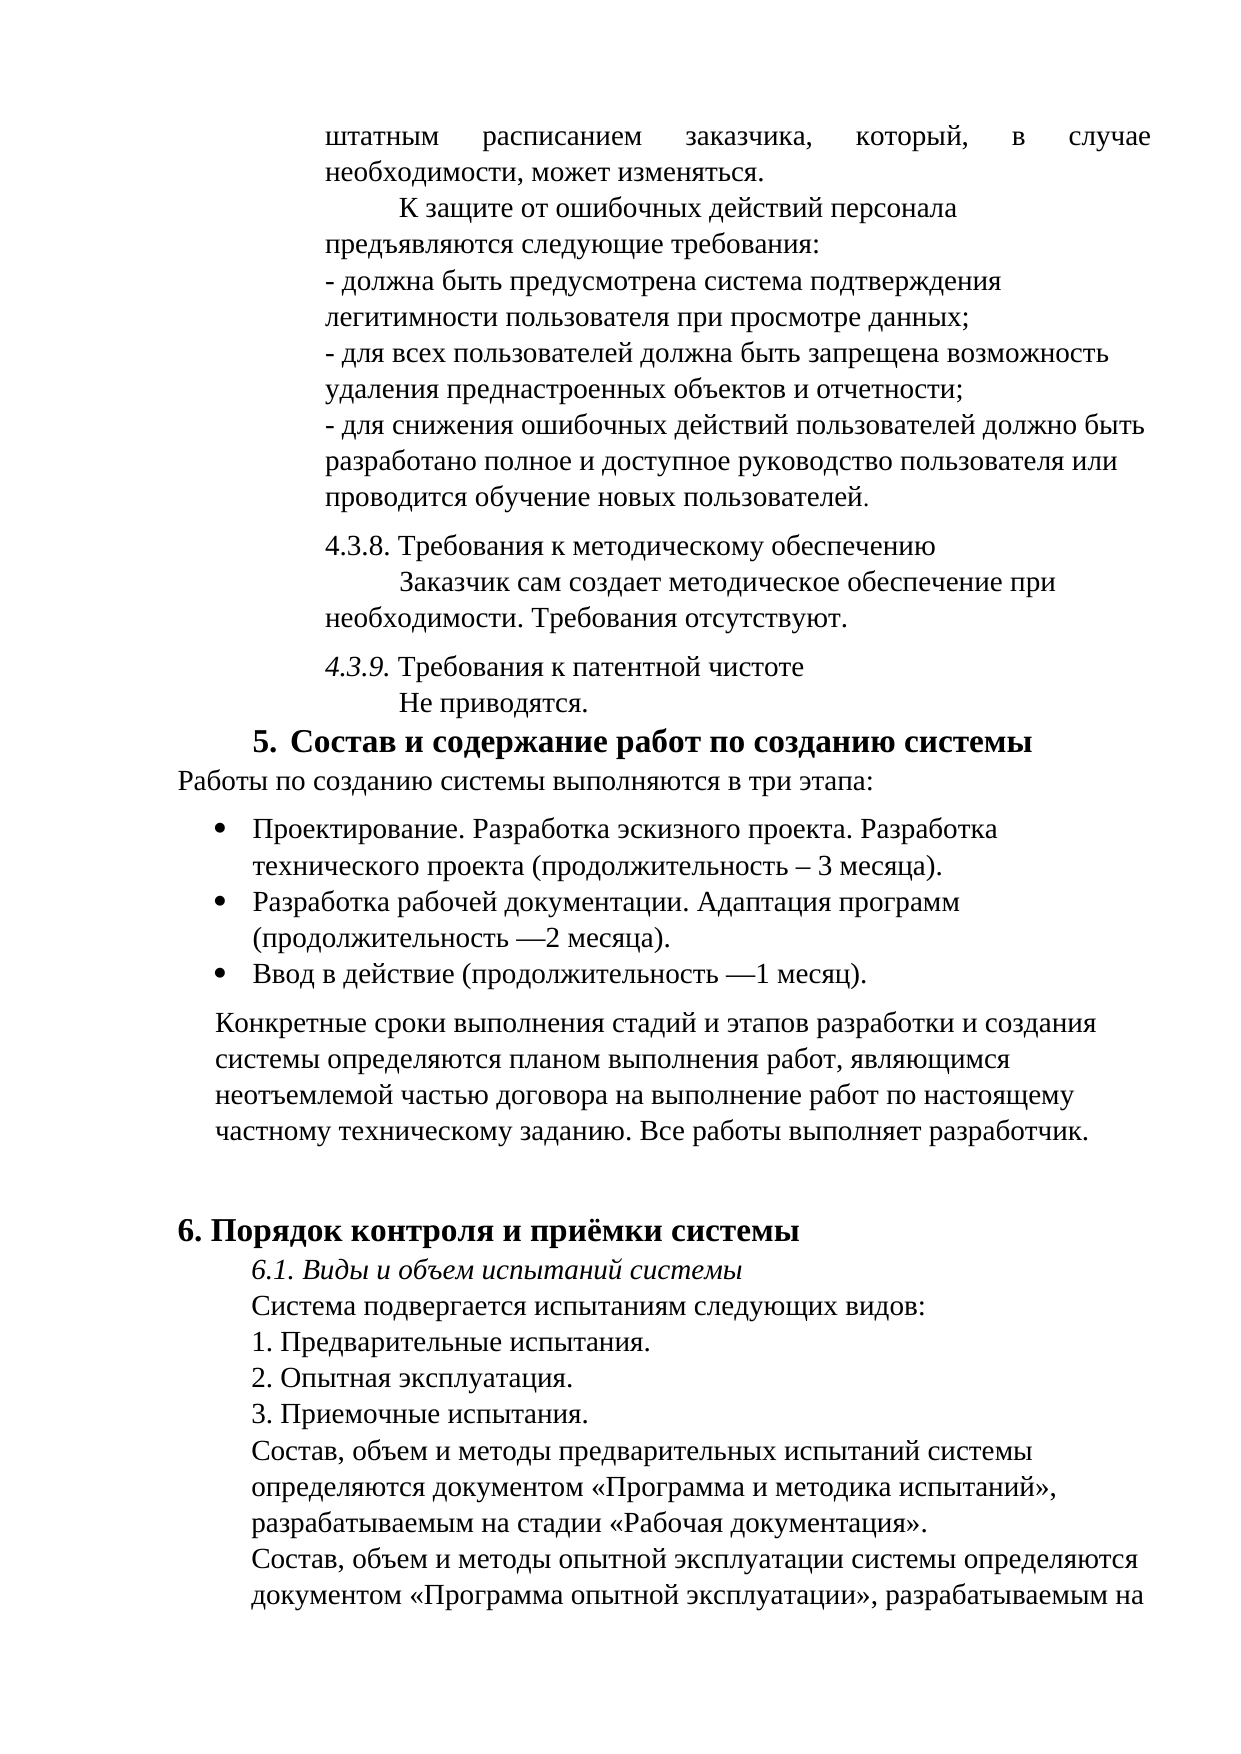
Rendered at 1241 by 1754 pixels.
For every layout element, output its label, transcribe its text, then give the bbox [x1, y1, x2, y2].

text 4.3.9. Требования к патентной чистоте [177, 649, 1152, 683]
text 4.3.8. Требования к методическому обеспечению [177, 528, 1152, 562]
text К защите от ошибочных действий персонала предъявляются следующие требования: - должна быть предусмотрена система подтверждения легитимности пользователя при просмотре данных; - для всех пользователей должна быть запрещена возможность удаления преднастроенных объектов и отчетности; - для снижения ошибочных действий пользователей должно быть разработано полное и доступное руководство пользователя или проводится обучение новых пользователей. [325, 190, 1152, 513]
list Ввод в действие (продолжительность —1 месяц). [215, 956, 1152, 990]
text 6.1. Виды и объем испытаний системы Система подвергается испытаниям следующих видов: [251, 1252, 1152, 1322]
list Состав и содержание работ по созданию системы [252, 721, 1152, 760]
text Не приводятся. [325, 685, 1152, 719]
list Проектирование. Разработка эскизного проекта. Разработка технического проекта (продолжительность – 3 месяца). [215, 811, 1152, 881]
list Разработка рабочей документации. Адаптация программ (продолжительность —2 месяца). [215, 884, 1152, 954]
text Заказчик сам создает методическое обеспечение при необходимости. Требования отсутствуют. [325, 564, 1152, 634]
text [325, 118, 1152, 188]
text Работы по созданию системы выполняются в три этапа: [177, 763, 1152, 796]
text Конкретные сроки выполнения стадий и этапов разработки и создания системы определяются планом выполнения работ, являющимся неотъемлемой частью договора на выполнение работ по настоящему частному техническому заданию. Все работы выполняет разработчик. [215, 1005, 1152, 1147]
text 6. Порядок контроля и приёмки системы [177, 1211, 1152, 1249]
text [251, 1324, 1152, 1611]
